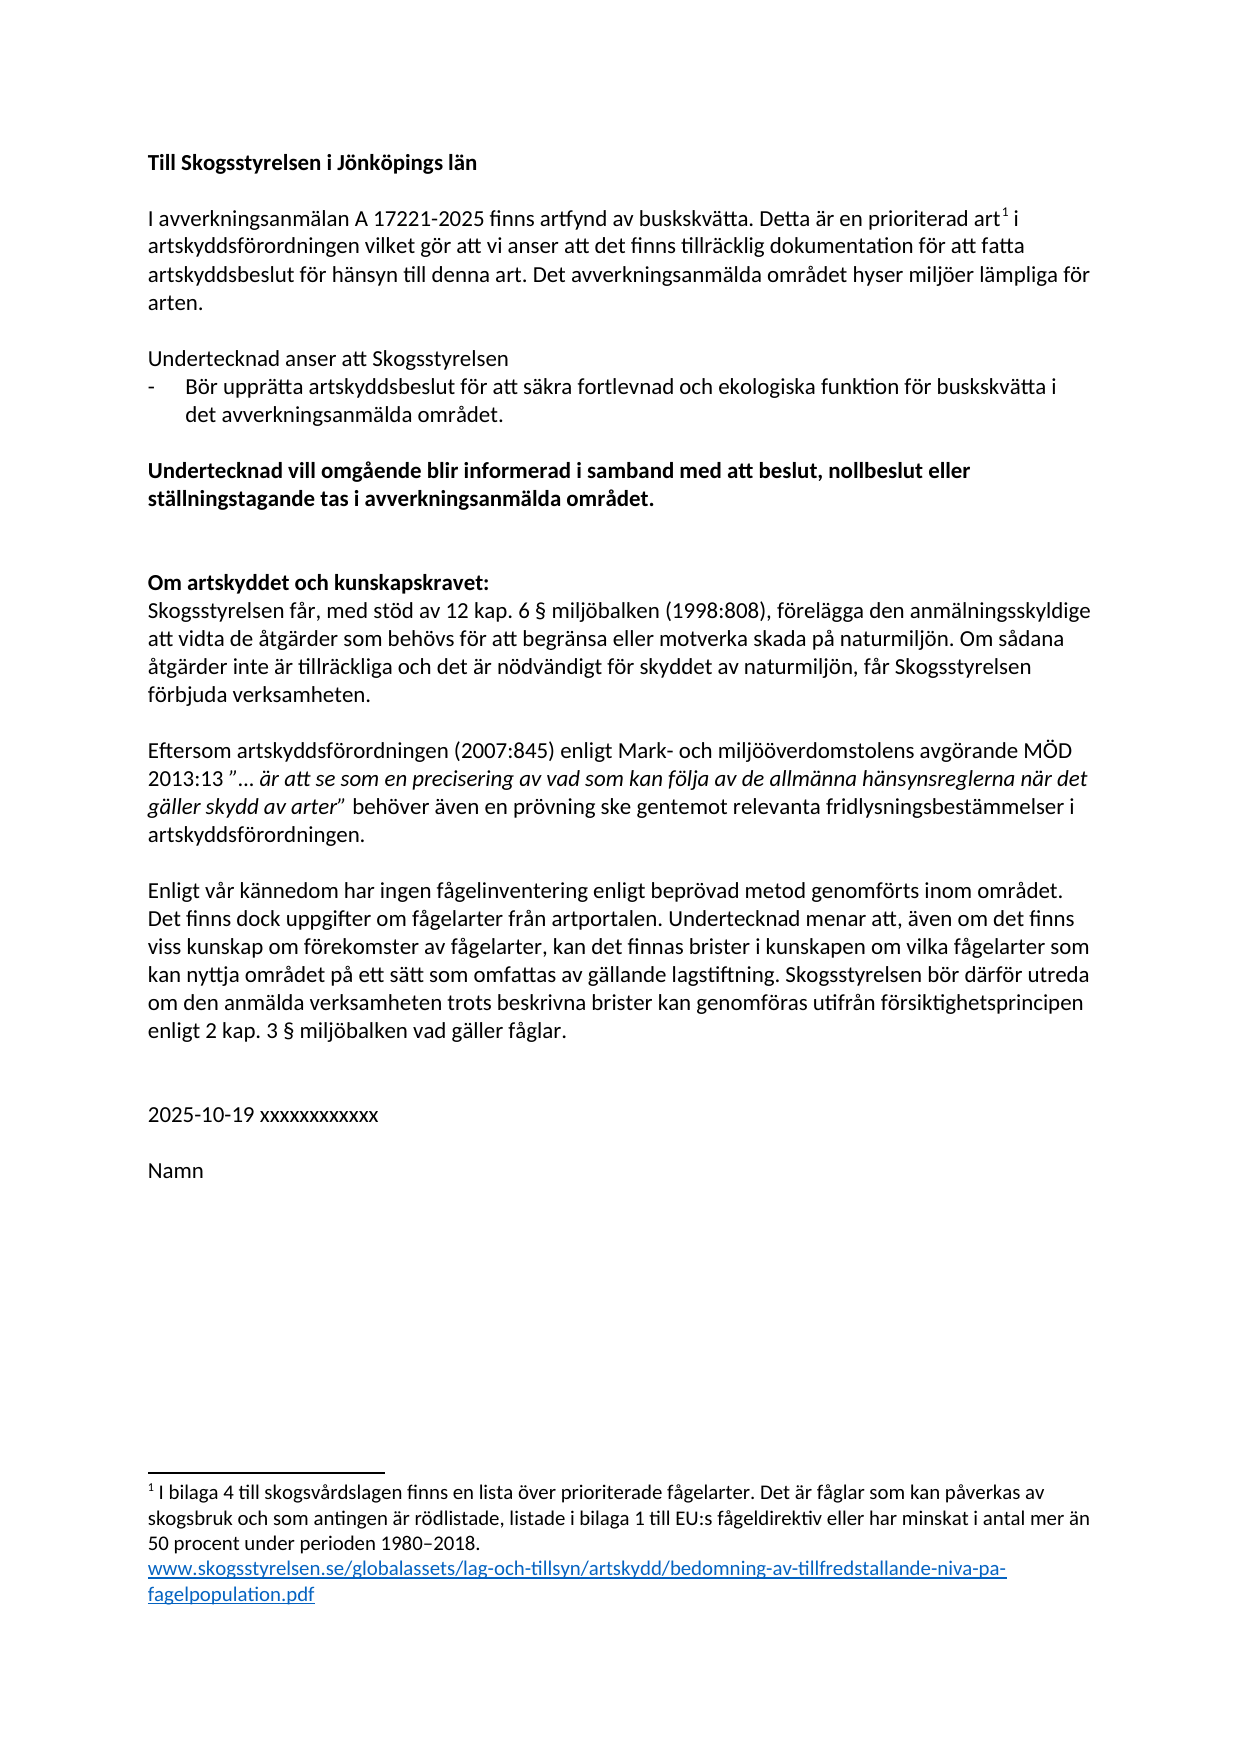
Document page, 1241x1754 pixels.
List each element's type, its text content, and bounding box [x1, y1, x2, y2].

text gäller skydd av arter” behöver även en prövning ske gentemot relevanta fridlysningsbestämmelser i artskyddsförordningen. [148, 792, 1093, 848]
text Enligt vår kännedom har ingen fågelinventering enligt beprövad metod genomförts inom området. Det finns dock uppgifter om fågelarter från artportalen. Undertecknad menar att, även om det finns viss kunskap om förekomster av fågelarter, kan det finnas brister i kunskapen om vilka fågelarter som kan nyttja området på ett sätt som omfattas av gällande lagstiftning. Skogsstyrelsen bör därför utreda om den anmälda verksamheten trots beskrivna brister kan genomföras utifrån försiktighetsprincipen enligt 2 kap. 3 § miljöbalken vad gäller fåglar. [148, 876, 1093, 1044]
text 2025-10-19 xxxxxxxxxxxx [148, 1100, 1093, 1128]
text Skogsstyrelsen får, med stöd av 12 kap. 6 § miljöbalken (1998:808), förelägga den anmälningsskyldige att vidta de åtgärder som behövs för att begränsa eller motverka skada på naturmiljön. Om sådana åtgärder inte är tillräckliga och det är nödvändigt för skyddet av naturmiljön, får Skogsstyrelsen förbjuda verksamheten. [148, 596, 1093, 708]
text Undertecknad anser att Skogsstyrelsen [148, 344, 1093, 372]
text Eftersom artskyddsförordningen (2007:845) enligt Mark- och miljööverdomstolens avgörande MÖD 2013:13 ”… är att se som en precisering av vad som kan följa av de allmänna hänsynsreglerna när det [148, 736, 1093, 792]
text Undertecknad vill omgående blir informerad i samband med att beslut, nollbeslut eller ställningstagande tas i avverkningsanmälda området. [148, 456, 1093, 512]
text Namn [148, 1156, 1093, 1184]
text Till Skogsstyrelsen i Jönköpings län [148, 148, 1093, 176]
text Om artskyddet och kunskapskravet: [148, 568, 1093, 596]
list Bör upprätta artskyddsbeslut för att säkra fortlevnad och ekologiska funktion för buskskvätta i det avverkningsanmälda området. [148, 372, 1093, 428]
text I avverkningsanmälan A 17221-2025 finns artfynd av buskskvätta. Detta är en prioriterad art i artskyddsförordningen vilket gör att vi anser att det finns tillräcklig dokumentation för att fatta artskyddsbeslut för hänsyn till denna art. Det avverkningsanmälda området hyser miljöer lämpliga för arten. [148, 204, 1093, 316]
